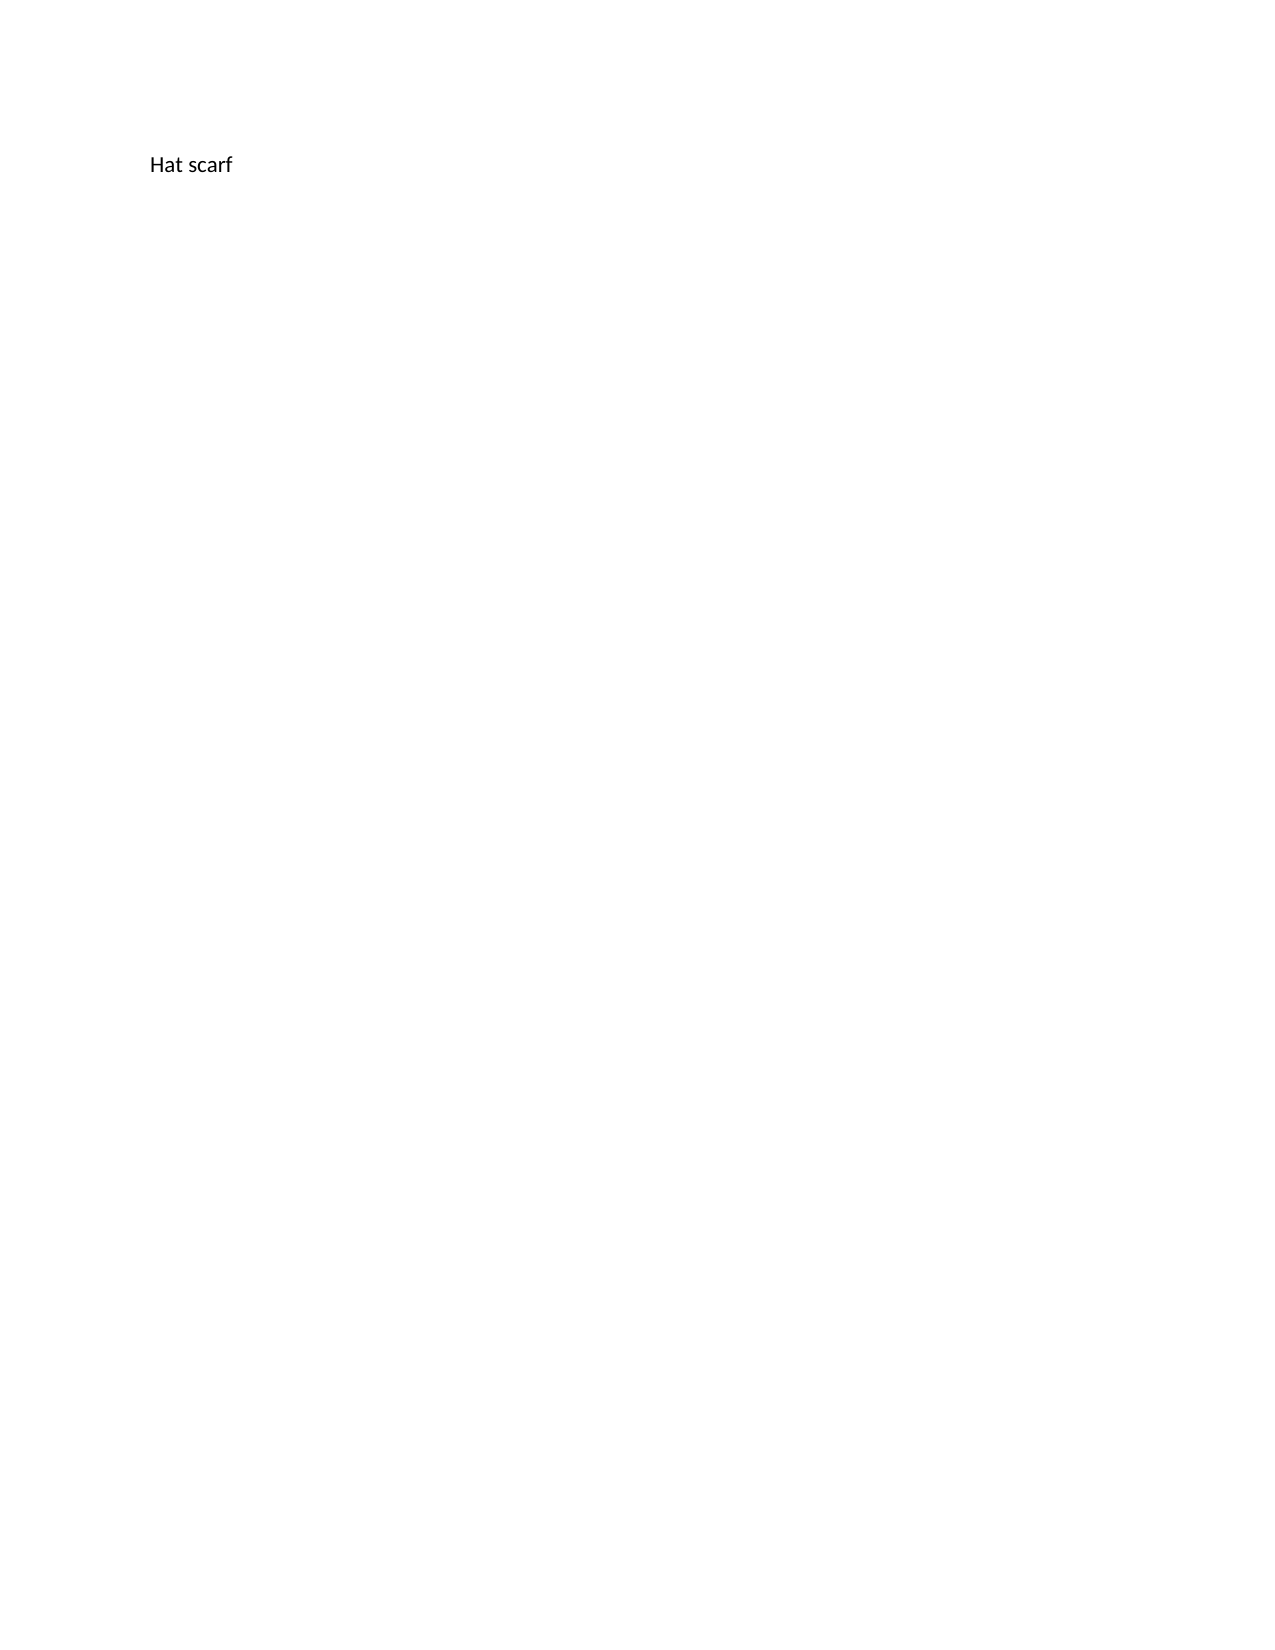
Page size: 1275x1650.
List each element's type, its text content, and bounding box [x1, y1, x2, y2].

text Hat scarf [150, 150, 1125, 178]
